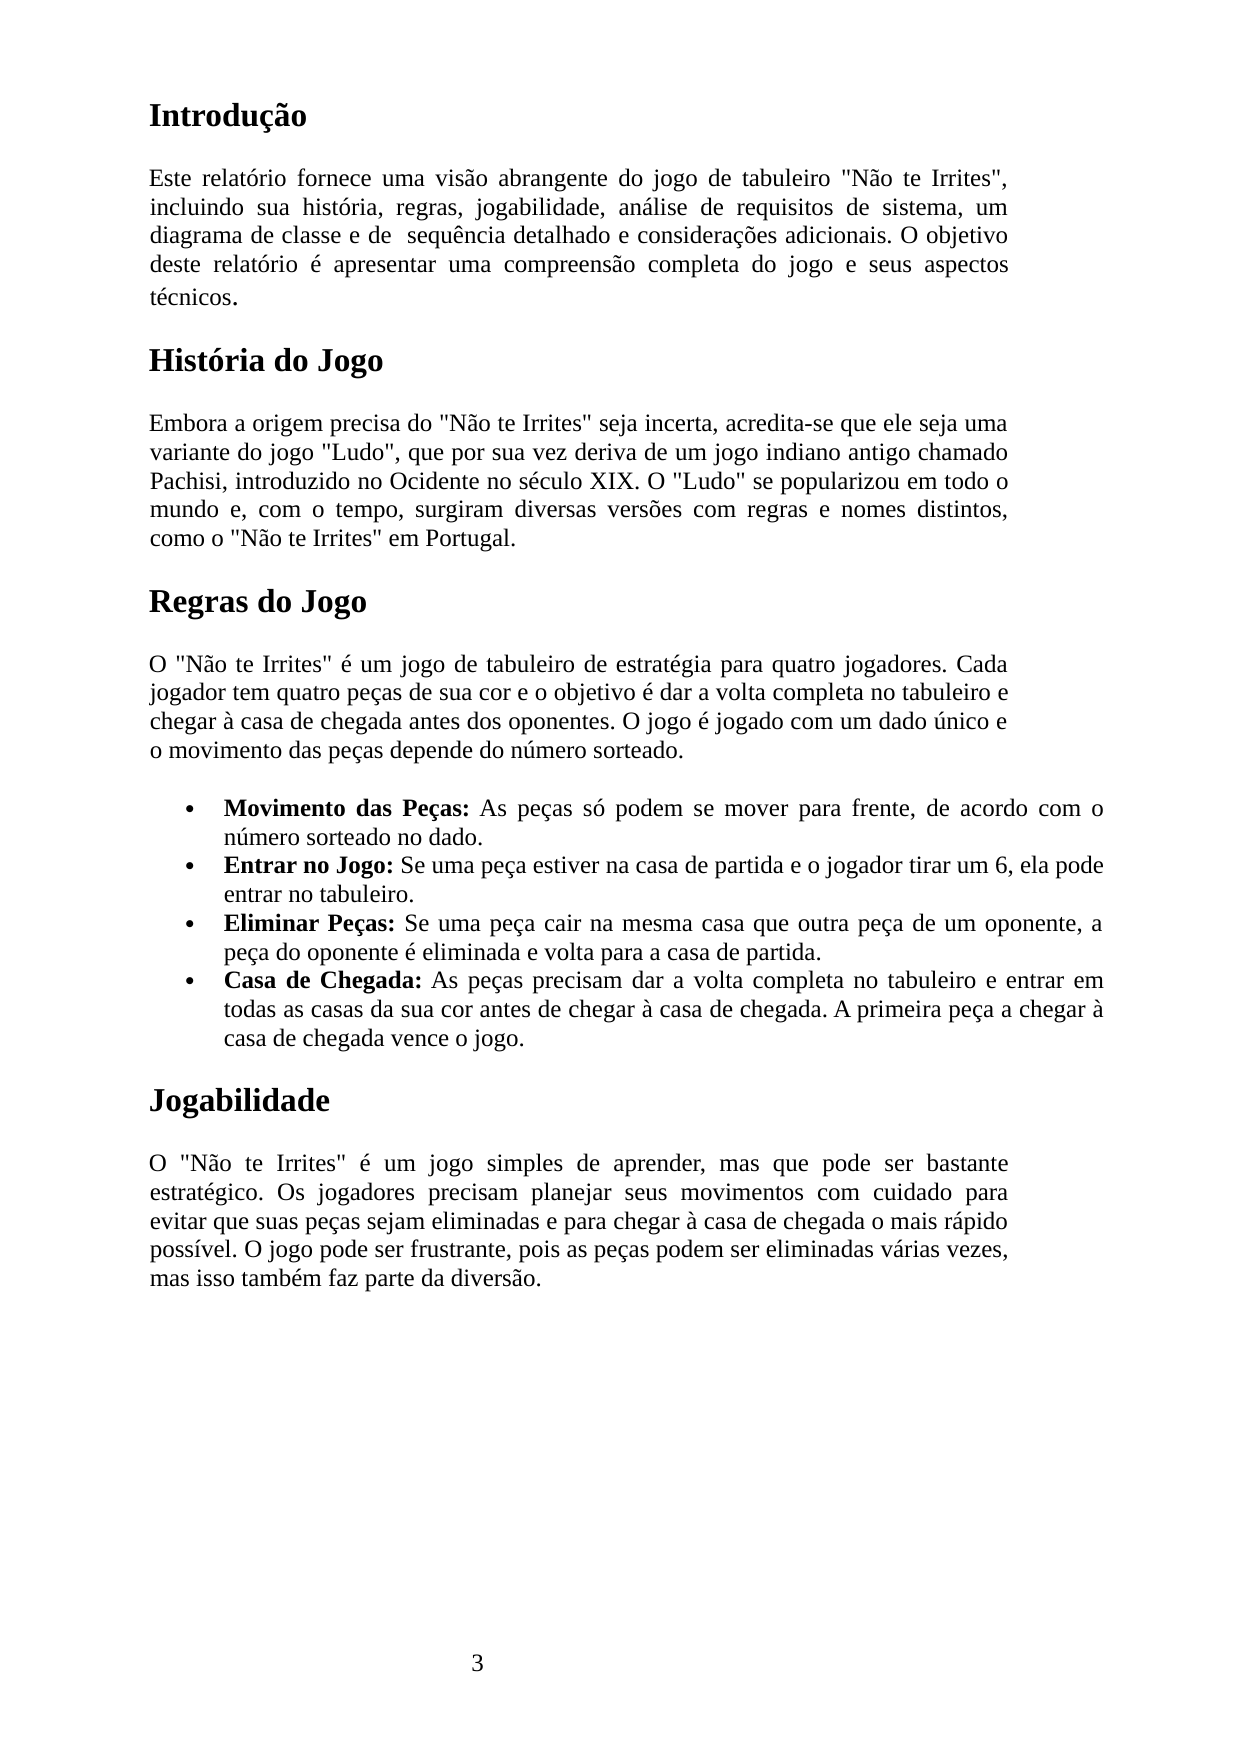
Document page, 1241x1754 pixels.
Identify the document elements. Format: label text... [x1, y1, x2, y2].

list Casa de Chegada: As peças precisam dar a volta completa no tabuleiro e entrar em todas as casas da sua cor antes de chegar à casa de chegada. A primeira peça a chegar à casa de chegada vence o jogo. [186, 965, 1104, 1052]
list Movimento das Peças: As peças só podem se mover para frente, de acordo com o número sorteado no dado. [186, 793, 1104, 850]
text Jogabilidade [148, 1081, 1009, 1119]
text Regras do Jogo [148, 581, 1009, 619]
text História do Jogo [148, 341, 1009, 379]
list Entrar no Jogo: Se uma peça estiver na casa de partida e o jogador tirar um 6, ela pode entrar no tabuleiro. [186, 850, 1104, 908]
text Embora a origem precisa do "Não te Irrites" seja incerta, acredita-se que ele seja uma variante do jogo "Ludo", que por sua vez deriva de um jogo indiano antigo chamado Pachisi, introduzido no Ocidente no século XIX. O "Ludo" se popularizou em todo o mundo e, com o tempo, surgiram diversas versões com regras e nomes distintos, como o "Não te Irrites" em Portugal. [148, 408, 1009, 552]
text O "Não te Irrites" é um jogo simples de aprender, mas que pode ser bastante estratégico. Os jogadores precisam planejar seus movimentos com cuidado para evitar que suas peças sejam eliminadas e para chegar à casa de chegada o mais rápido possível. O jogo pode ser frustrante, pois as peças podem ser eliminadas várias vezes, mas isso também faz parte da diversão. [148, 1148, 1009, 1292]
text Introdução [148, 96, 1009, 134]
text Este relatório fornece uma visão abrangente do jogo de tabuleiro "Não te Irrites", incluindo sua história, regras, jogabilidade, análise de requisitos de sistema, um diagrama de classe e de sequência detalhado e considerações adicionais. O objetivo deste relatório é apresentar uma compreensão completa do jogo e seus aspectos técnicos. [148, 163, 1009, 312]
list Eliminar Peças: Se uma peça cair na mesma casa que outra peça de um oponente, a peça do oponente é eliminada e volta para a casa de partida. [186, 908, 1104, 965]
text O "Não te Irrites" é um jogo de tabuleiro de estratégia para quatro jogadores. Cada jogador tem quatro peças de sua cor e o objetivo é dar a volta completa no tabuleiro e chegar à casa de chegada antes dos oponentes. O jogo é jogado com um dado único e o movimento das peças depende do número sorteado. [148, 649, 1009, 764]
